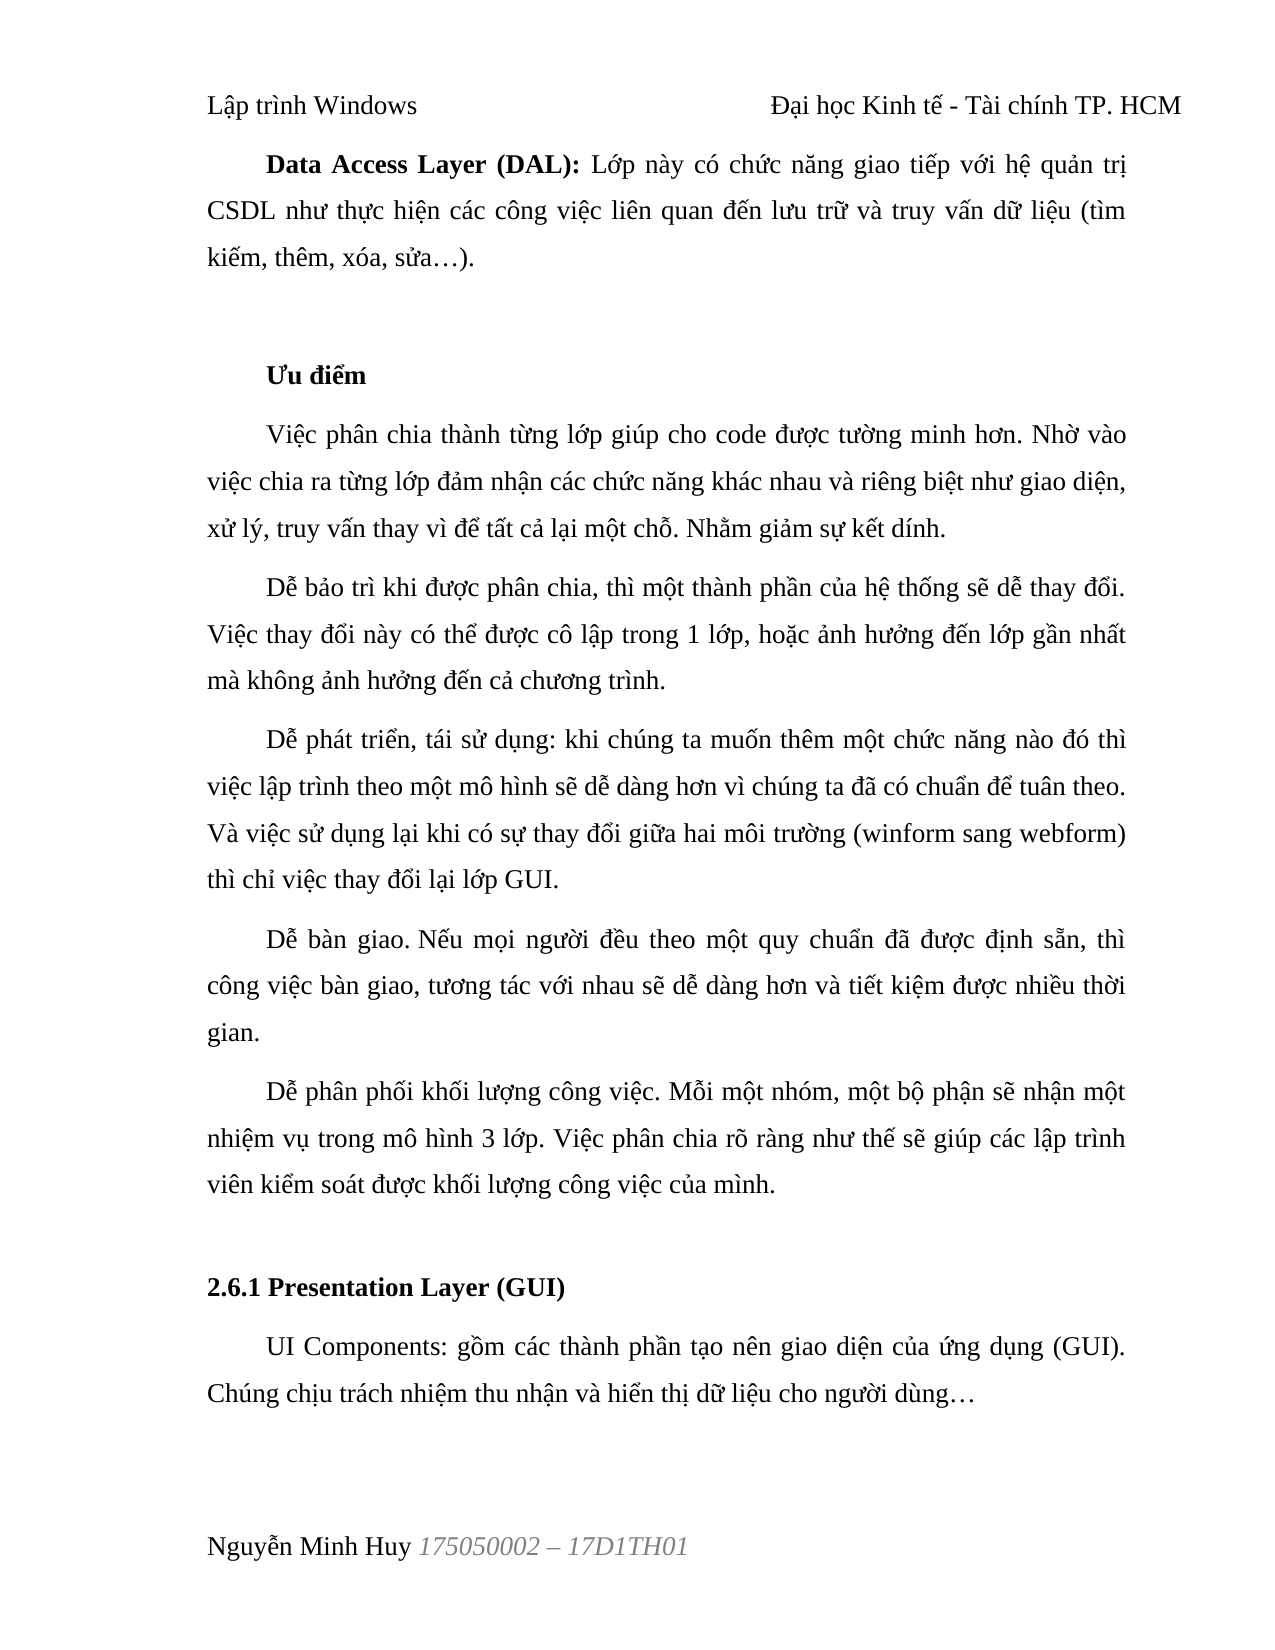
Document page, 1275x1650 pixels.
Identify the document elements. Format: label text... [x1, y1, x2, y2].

text Việc phân chia thành từng lớp giúp cho code được tường minh hơn. Nhờ vào việc chia ra từng lớp đảm nhận các chức năng khác nhau và riêng biệt như giao diện, xử lý, truy vấn thay vì để tất cả lại một chỗ. Nhằm giảm sự kết dính. [207, 418, 1127, 543]
text Dễ phân phối khối lượng công việc. Mỗi một nhóm, một bộ phận sẽ nhận một nhiệm vụ trong mô hình 3 lớp. Việc phân chia rõ ràng như thế sẽ giúp các lập trình viên kiểm soát được khối lượng công việc của mình. [207, 1075, 1127, 1200]
text Dễ bảo trì khi được phân chia, thì một thành phần của hệ thống sẽ dễ thay đổi. Việc thay đổi này có thể được cô lập trong 1 lớp, hoặc ảnh hưởng đến lớp gần nhất mà không ảnh hưởng đến cả chương trình. [207, 571, 1127, 696]
text Dễ bàn giao. Nếu mọi người đều theo một quy chuẩn đã được định sẵn, thì công việc bàn giao, tương tác với nhau sẽ dễ dàng hơn và tiết kiệm được nhiều thời gian. [207, 923, 1127, 1047]
subtitle Presentation Layer (GUI) [207, 1271, 1127, 1302]
text Ưu điểm [207, 359, 1127, 391]
text Data Access Layer (DAL): Lớp này có chức năng giao tiếp với hệ quản trị CSDL như thực hiện các công việc liên quan đến lưu trữ và truy vấn dữ liệu (tìm kiếm, thêm, xóa, sửa…). [207, 148, 1127, 272]
text UI Components: gồm các thành phần tạo nên giao diện của ứng dụng (GUI). Chúng chịu trách nhiệm thu nhận và hiển thị dữ liệu cho người dùng… [207, 1331, 1127, 1408]
text Dễ phát triển, tái sử dụng: khi chúng ta muốn thêm một chức năng nào đó thì việc lập trình theo một mô hình sẽ dễ dàng hơn vì chúng ta đã có chuẩn để tuân theo. Và việc sử dụng lại khi có sự thay đổi giữa hai môi trường (winform sang webform) thì chỉ việc thay đổi lại lớp GUI. [207, 723, 1127, 895]
